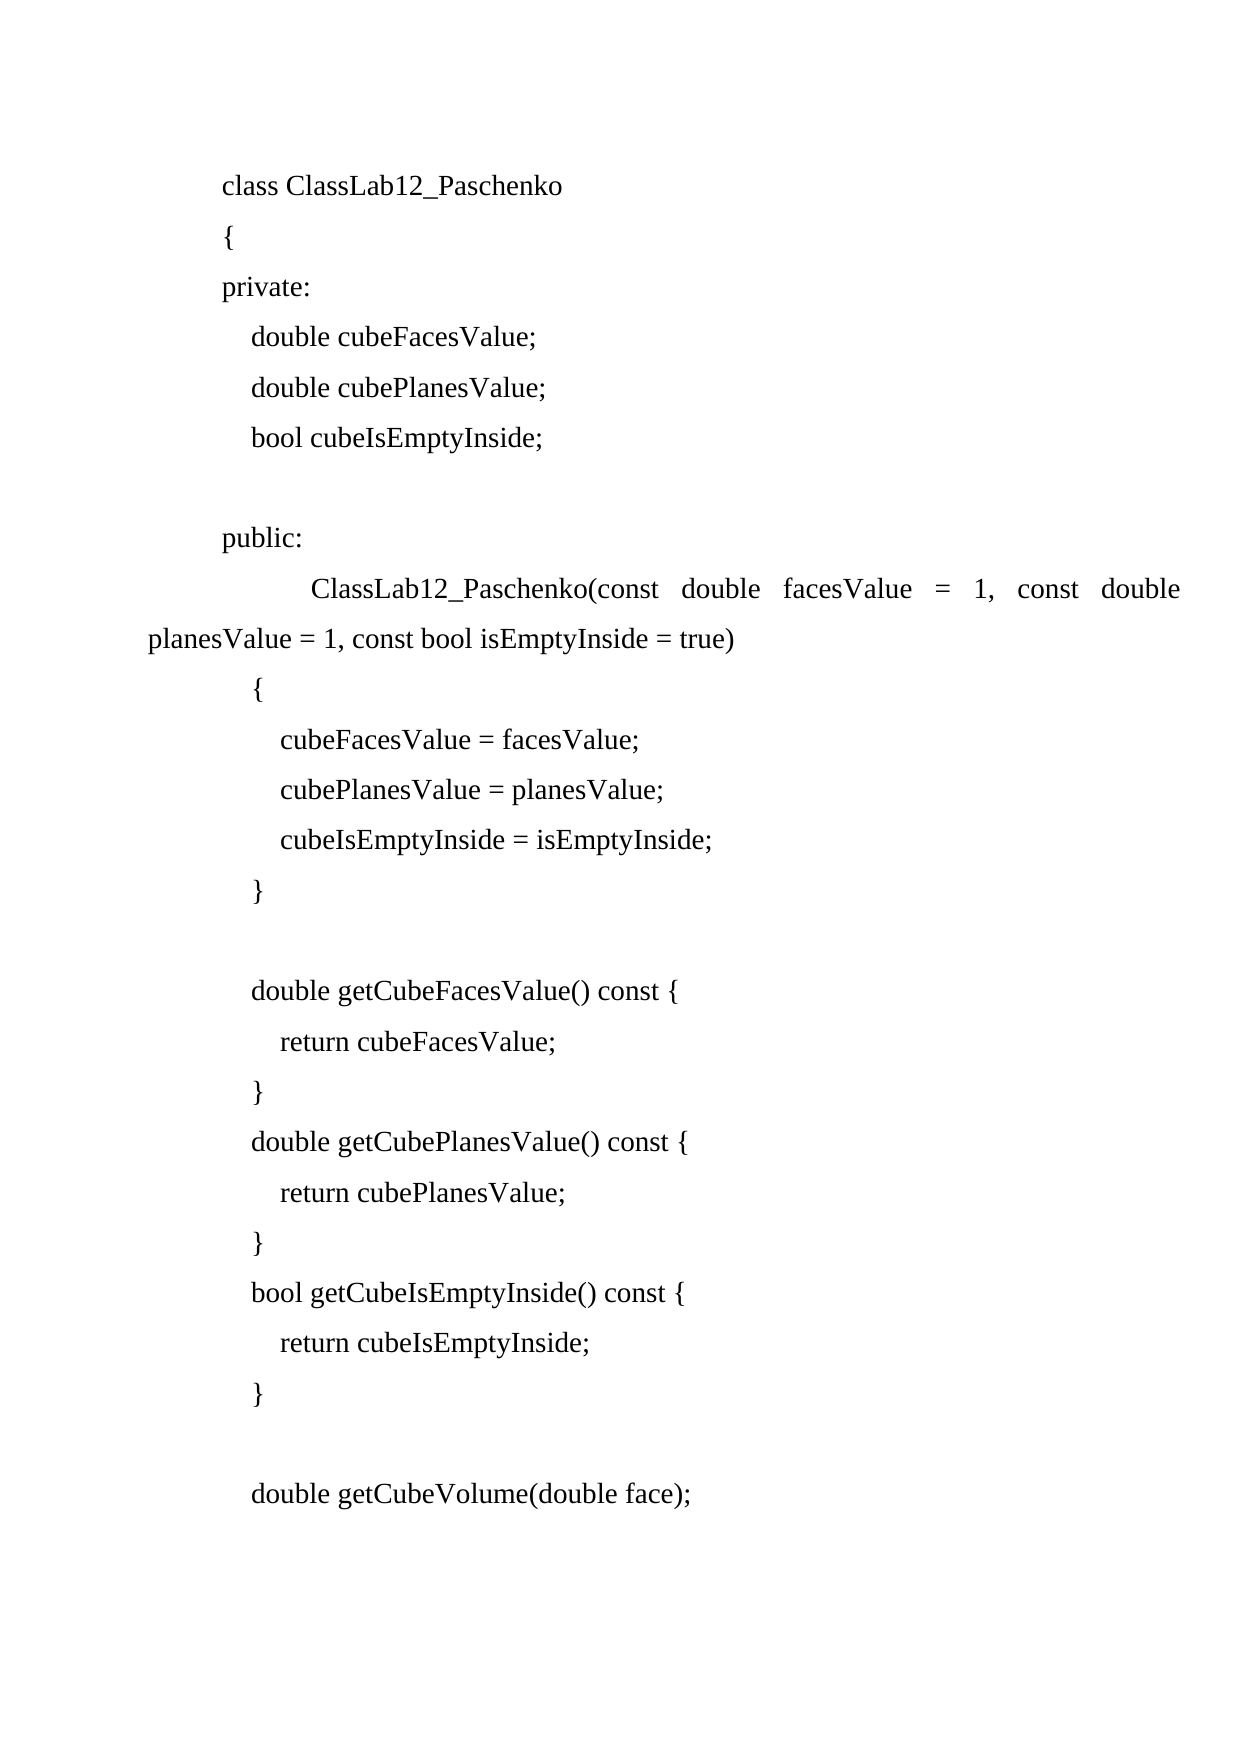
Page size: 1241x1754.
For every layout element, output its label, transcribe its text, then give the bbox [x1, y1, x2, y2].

list } [148, 1225, 1181, 1258]
list double cubePlanesValue; [148, 370, 1181, 403]
list double cubeFacesValue; [148, 319, 1181, 353]
list double getCubeFacesValue() const { [148, 973, 1181, 1007]
list double getCubePlanesValue() const { [148, 1124, 1181, 1158]
list } [148, 1376, 1181, 1409]
list ClassLab12_Paschenko(const double facesValue = 1, const double planesValue = 1, const bool isEmptyInside = true) [148, 571, 1181, 655]
list double getCubeVolume(double face); [148, 1477, 1181, 1510]
list return cubeIsEmptyInside; [148, 1326, 1181, 1359]
list return cubePlanesValue; [148, 1175, 1181, 1208]
list { [148, 219, 1181, 252]
list } [148, 873, 1181, 906]
list private: [148, 269, 1181, 303]
list bool getCubeIsEmptyInside() const { [148, 1275, 1181, 1309]
list bool cubeIsEmptyInside; [148, 420, 1181, 453]
list cubeIsEmptyInside = isEmptyInside; [148, 822, 1181, 856]
list public: [148, 521, 1181, 554]
list class ClassLab12_Paschenko [148, 168, 1181, 202]
list } [148, 1074, 1181, 1108]
list return cubeFacesValue; [148, 1024, 1181, 1057]
list cubePlanesValue = planesValue; [148, 772, 1181, 806]
list { [148, 672, 1181, 705]
list cubeFacesValue = facesValue; [148, 722, 1181, 755]
